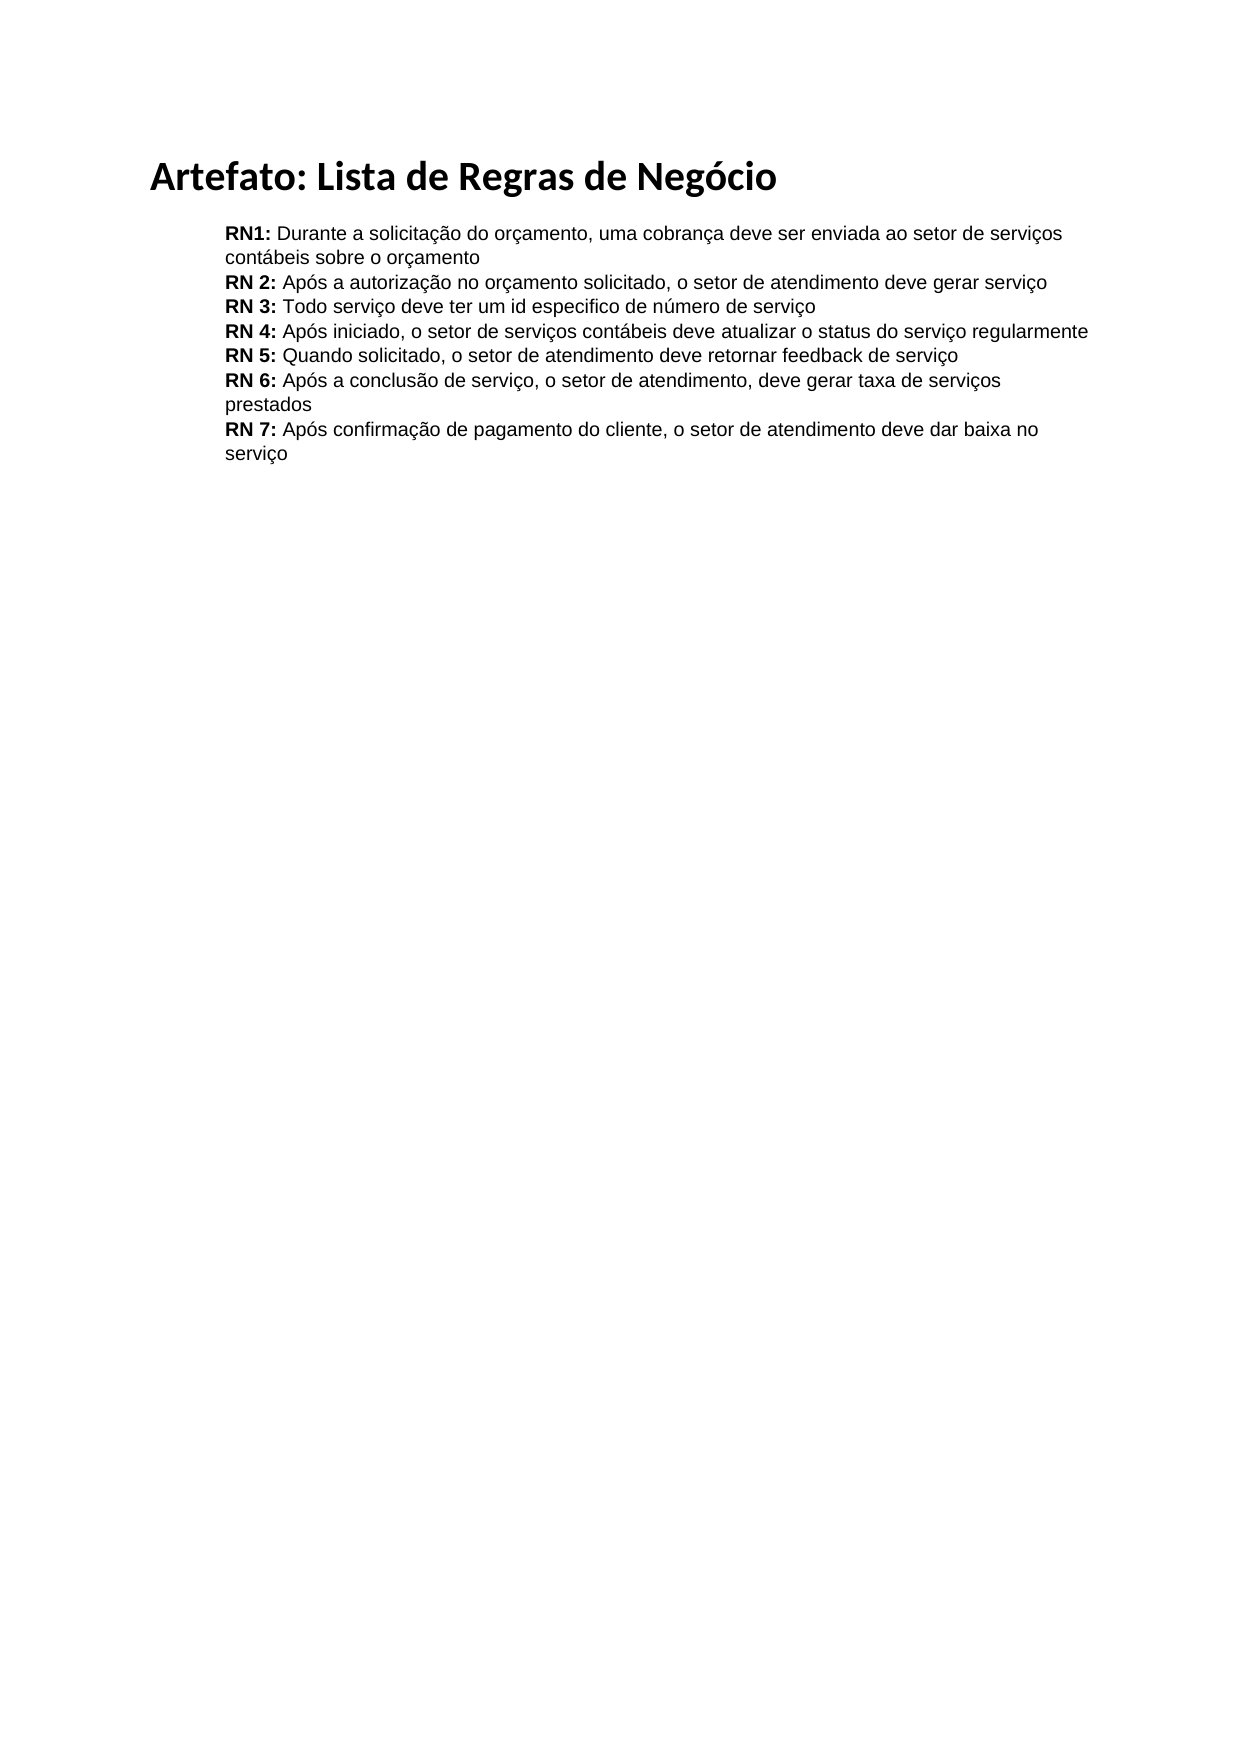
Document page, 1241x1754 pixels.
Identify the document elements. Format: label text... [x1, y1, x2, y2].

list RN1: Durante a solicitação do orçamento, uma cobrança deve ser enviada ao setor de serviços contábeis sobre o orçamento RN 2: Após a autorização no orçamento solicitado, o setor de atendimento deve gerar serviço RN 3: Todo serviço deve ter um id especifico de número de serviço RN 4: Após iniciado, o setor de serviços contábeis deve atualizar o status do serviço regularmente RN 5: Quando solicitado, o setor de atendimento deve retornar feedback de serviço RN 6: Após a conclusão de serviço, o setor de atendimento, deve gerar taxa de serviços prestados RN 7: Após confirmação de pagamento do cliente, o setor de atendimento deve dar baixa no serviço [225, 222, 1090, 519]
text Artefato: Lista de Regras de Negócio [150, 150, 1090, 201]
